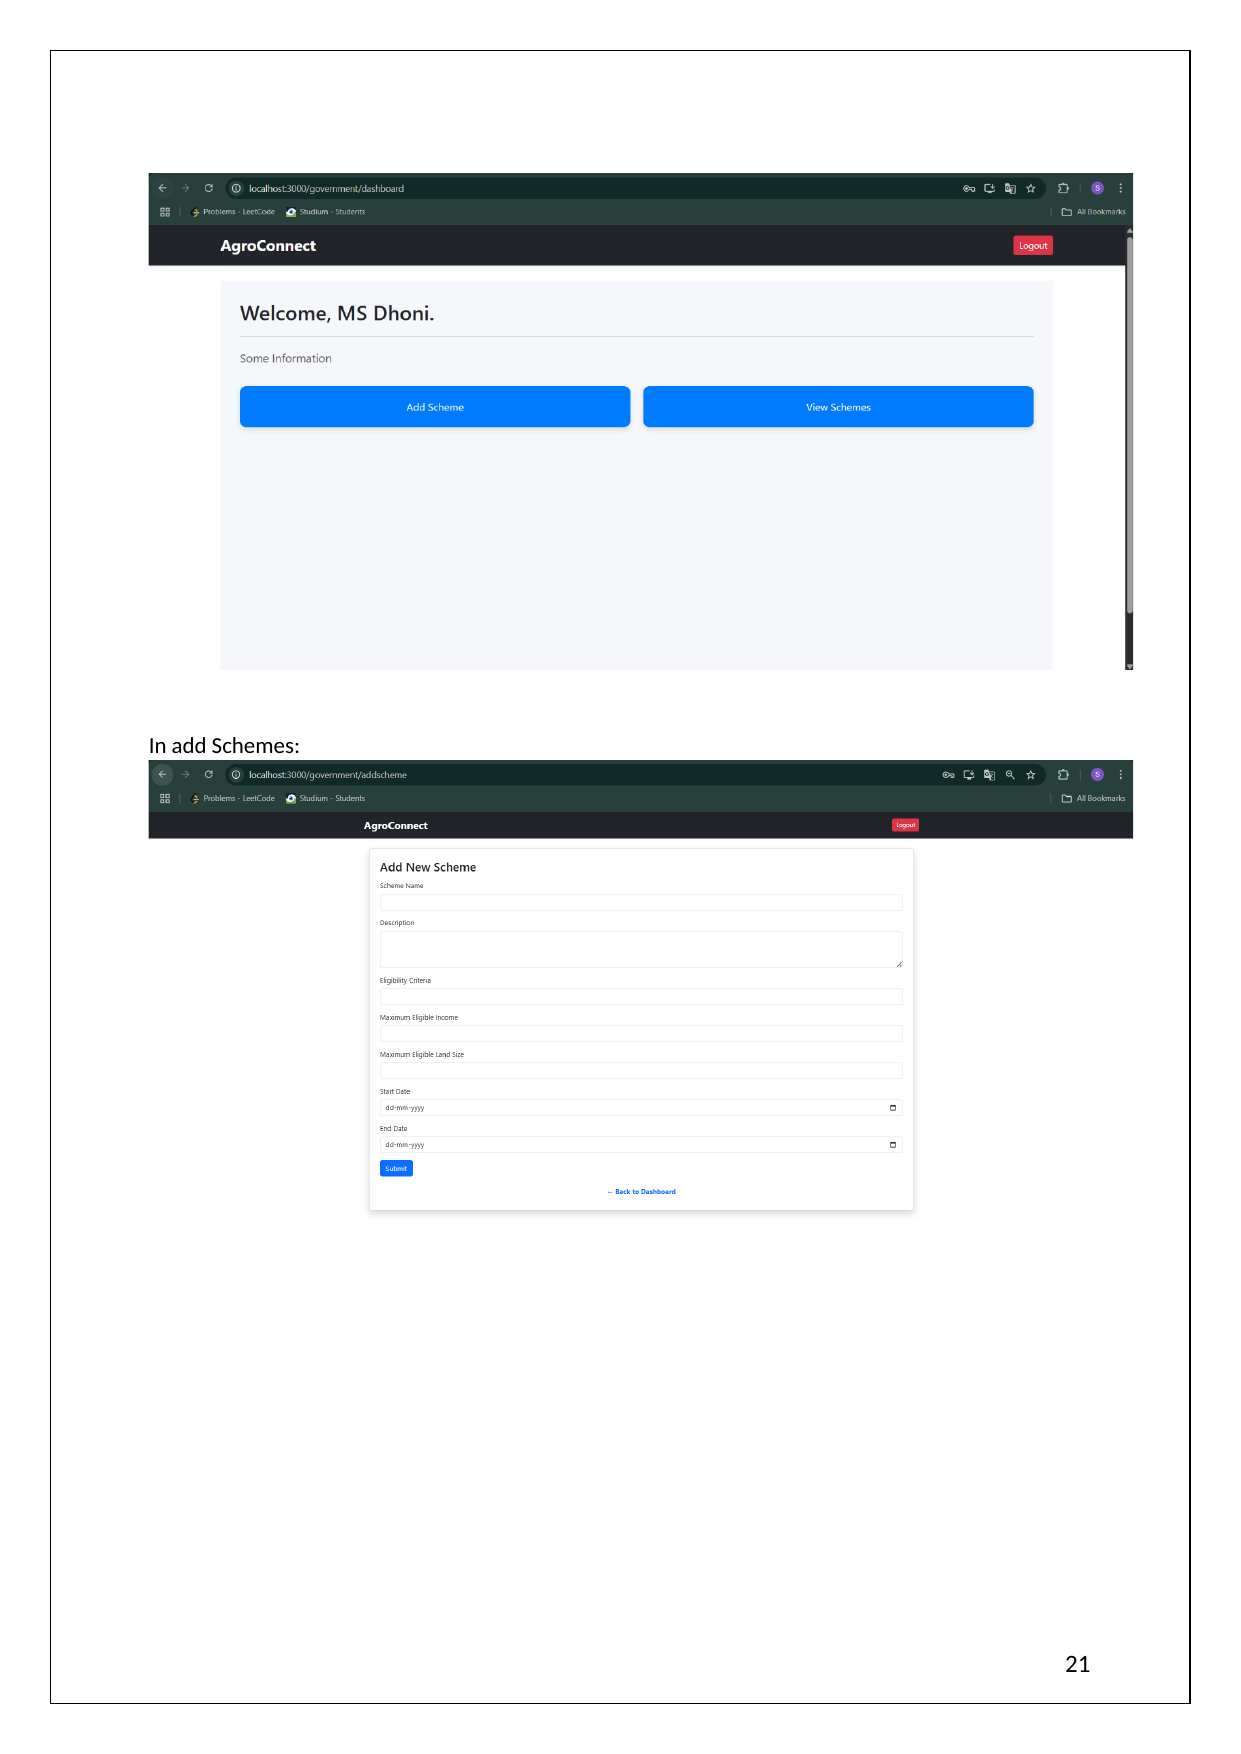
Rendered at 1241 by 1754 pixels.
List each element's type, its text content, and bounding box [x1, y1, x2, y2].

text In add Schemes: [148, 731, 1090, 759]
picture [148, 173, 1134, 670]
picture [148, 760, 1134, 1258]
